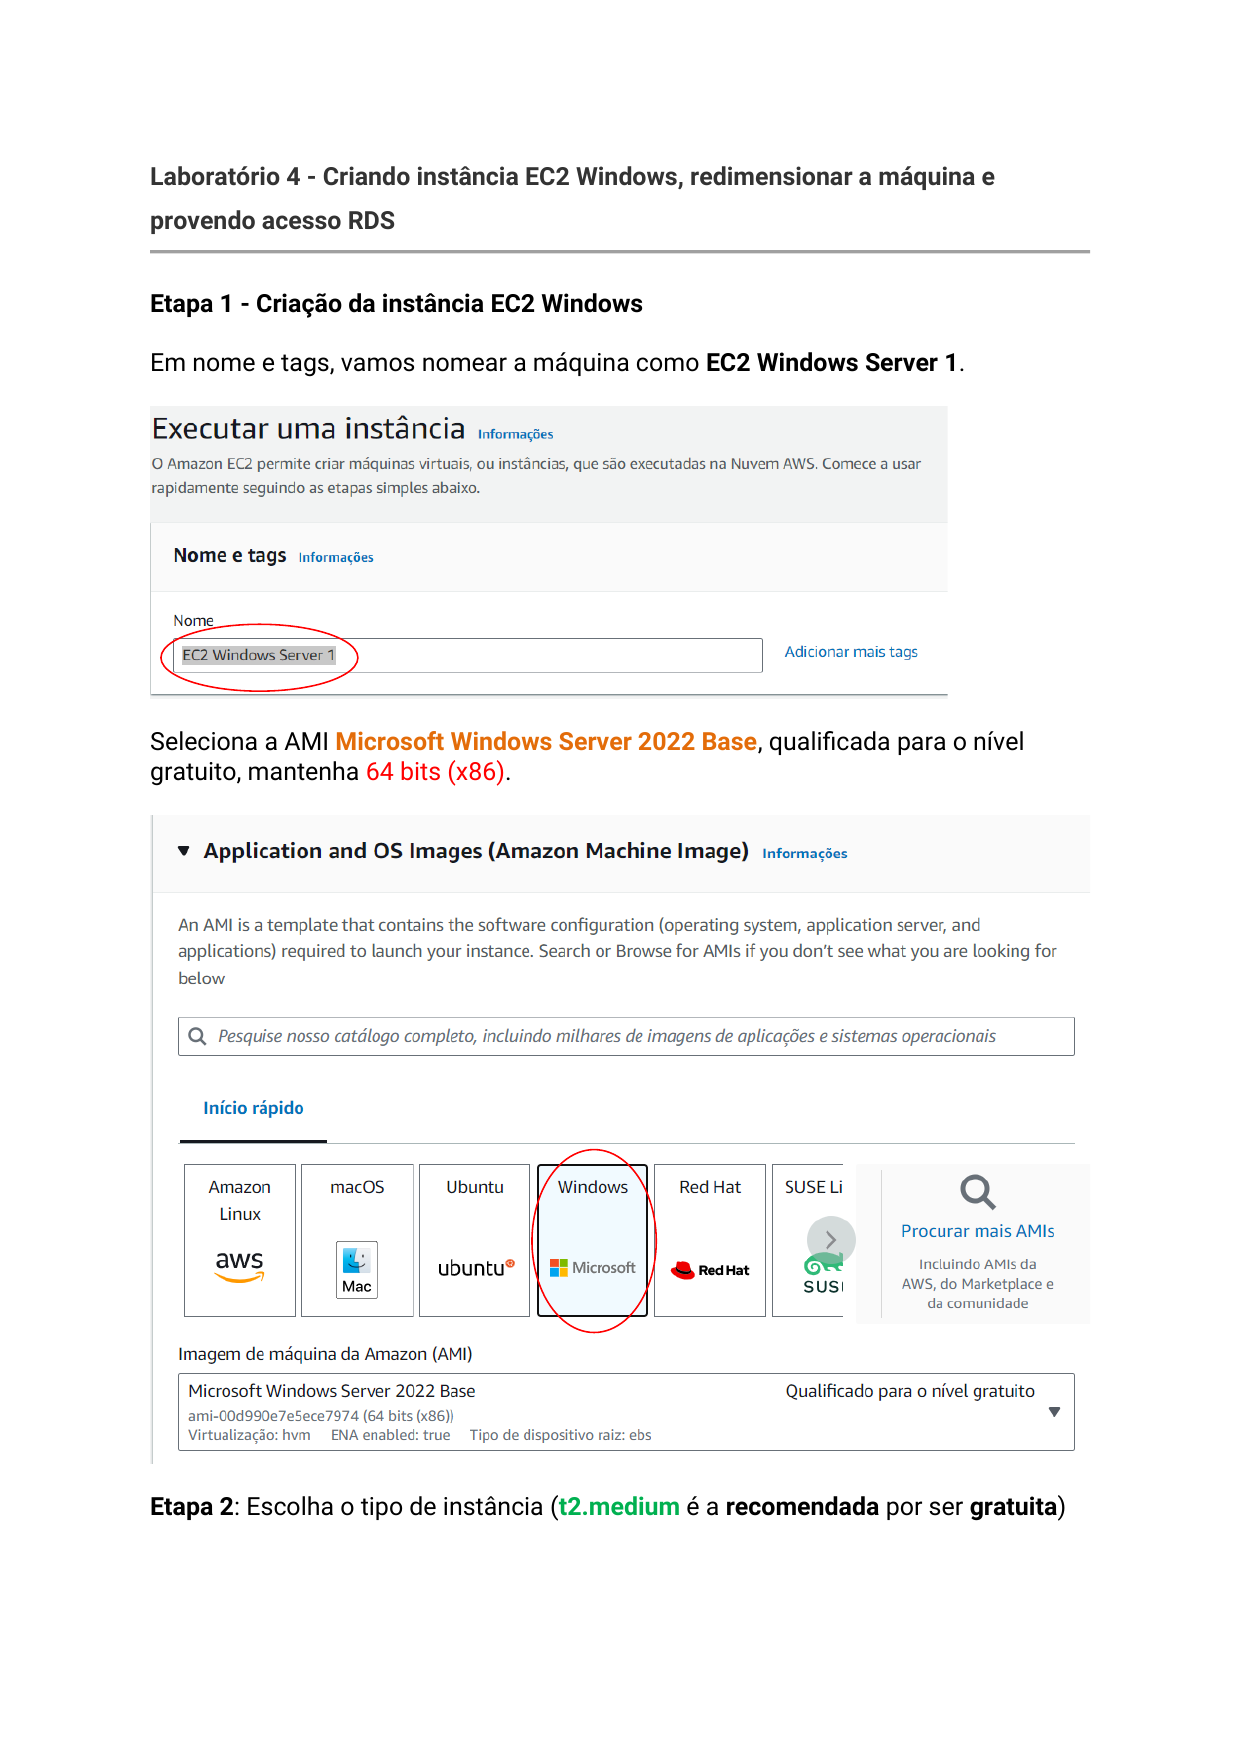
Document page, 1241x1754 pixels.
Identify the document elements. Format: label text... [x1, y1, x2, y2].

picture [150, 406, 948, 699]
text Laboratório 4 - Criando instância EC2 Windows, redimensionar a máquina e provendo acesso RDS [150, 150, 1090, 236]
text Etapa 1 - Criação da instância EC2 Windows [150, 290, 1090, 319]
text Em nome e tags, vamos nomear a máquina como EC2 Windows Server 1. [150, 348, 1090, 377]
text Seleciona a AMI Microsoft Windows Server 2022 Base, qualificada para o nível gratuito, mantenha 64 bits (x86). [150, 727, 1090, 786]
text Etapa 2: Escolha o tipo de instância (t2.medium é a recomendada por ser gratuita) [150, 1492, 1090, 1522]
picture [150, 815, 1091, 1464]
